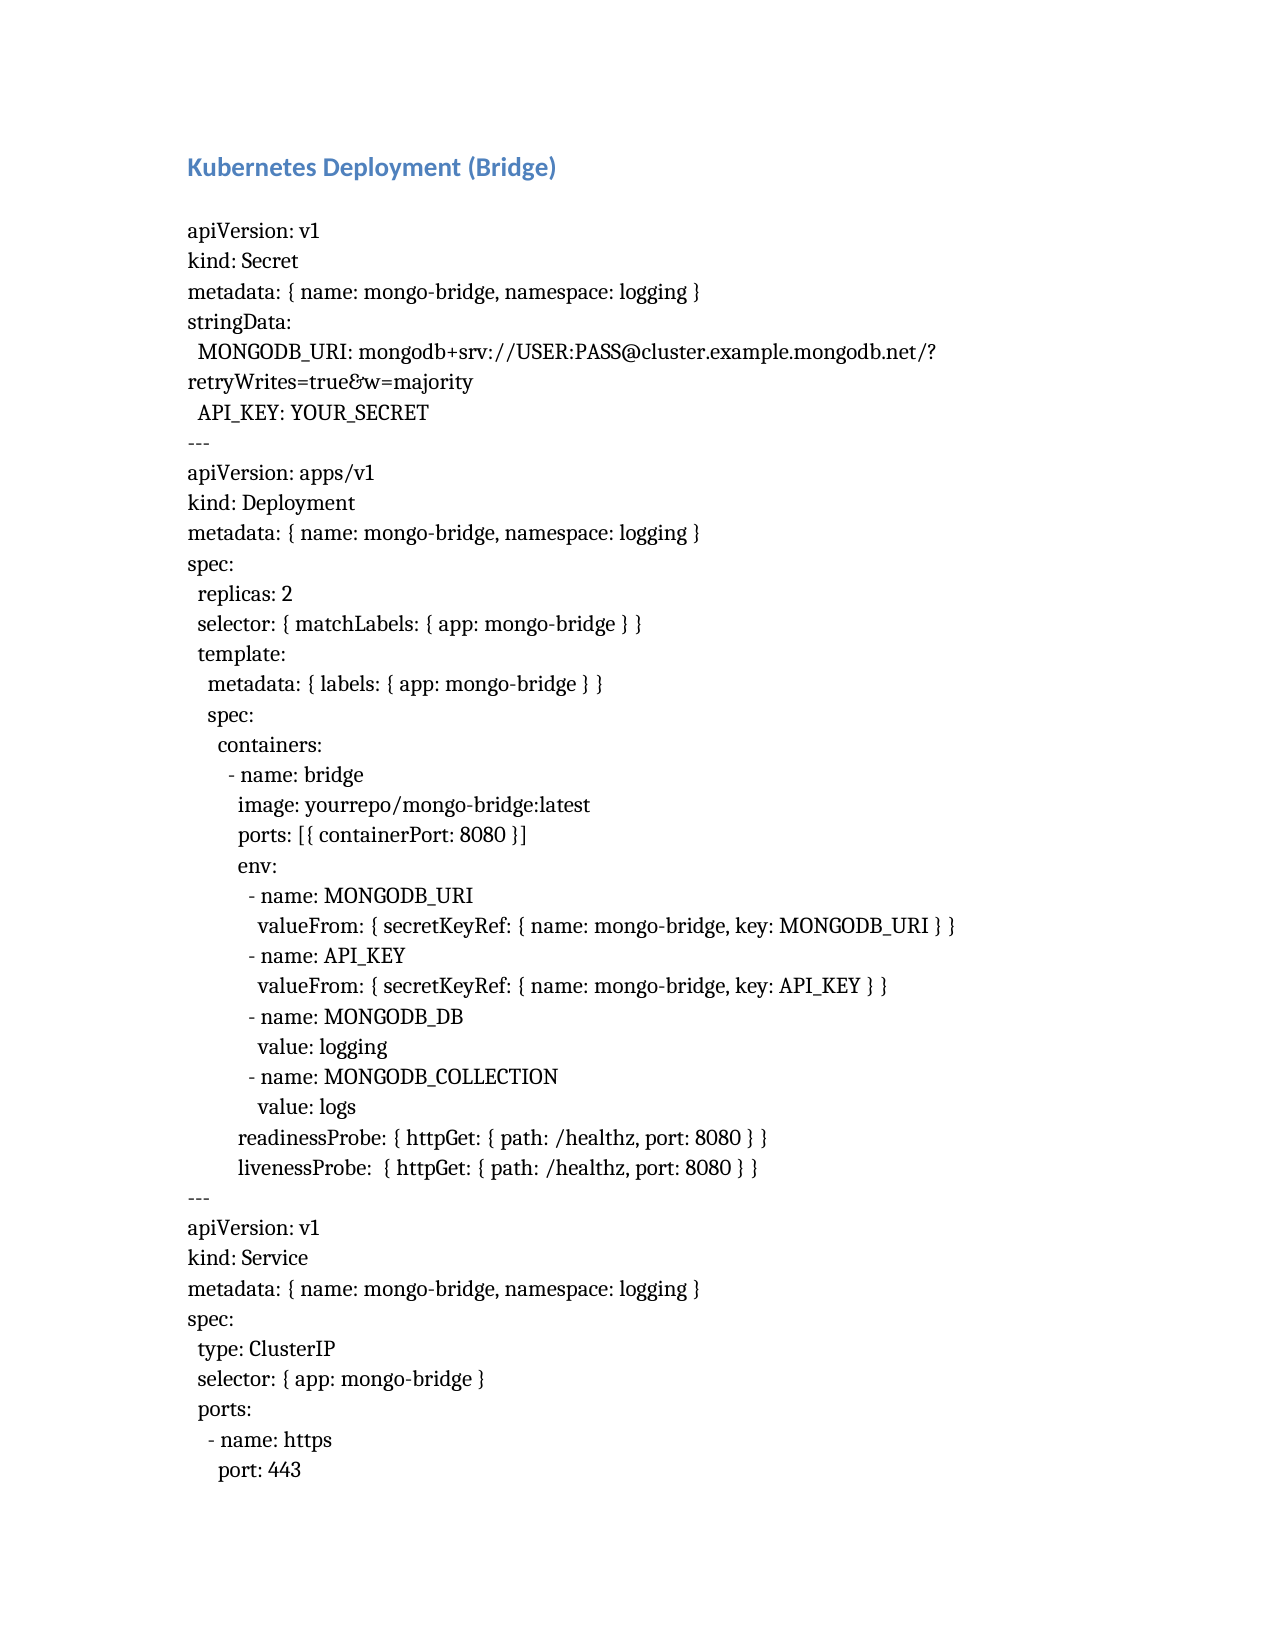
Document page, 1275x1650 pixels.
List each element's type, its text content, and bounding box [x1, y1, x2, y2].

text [187, 188, 1087, 1483]
subtitle Kubernetes Deployment (Bridge) [187, 150, 1087, 183]
